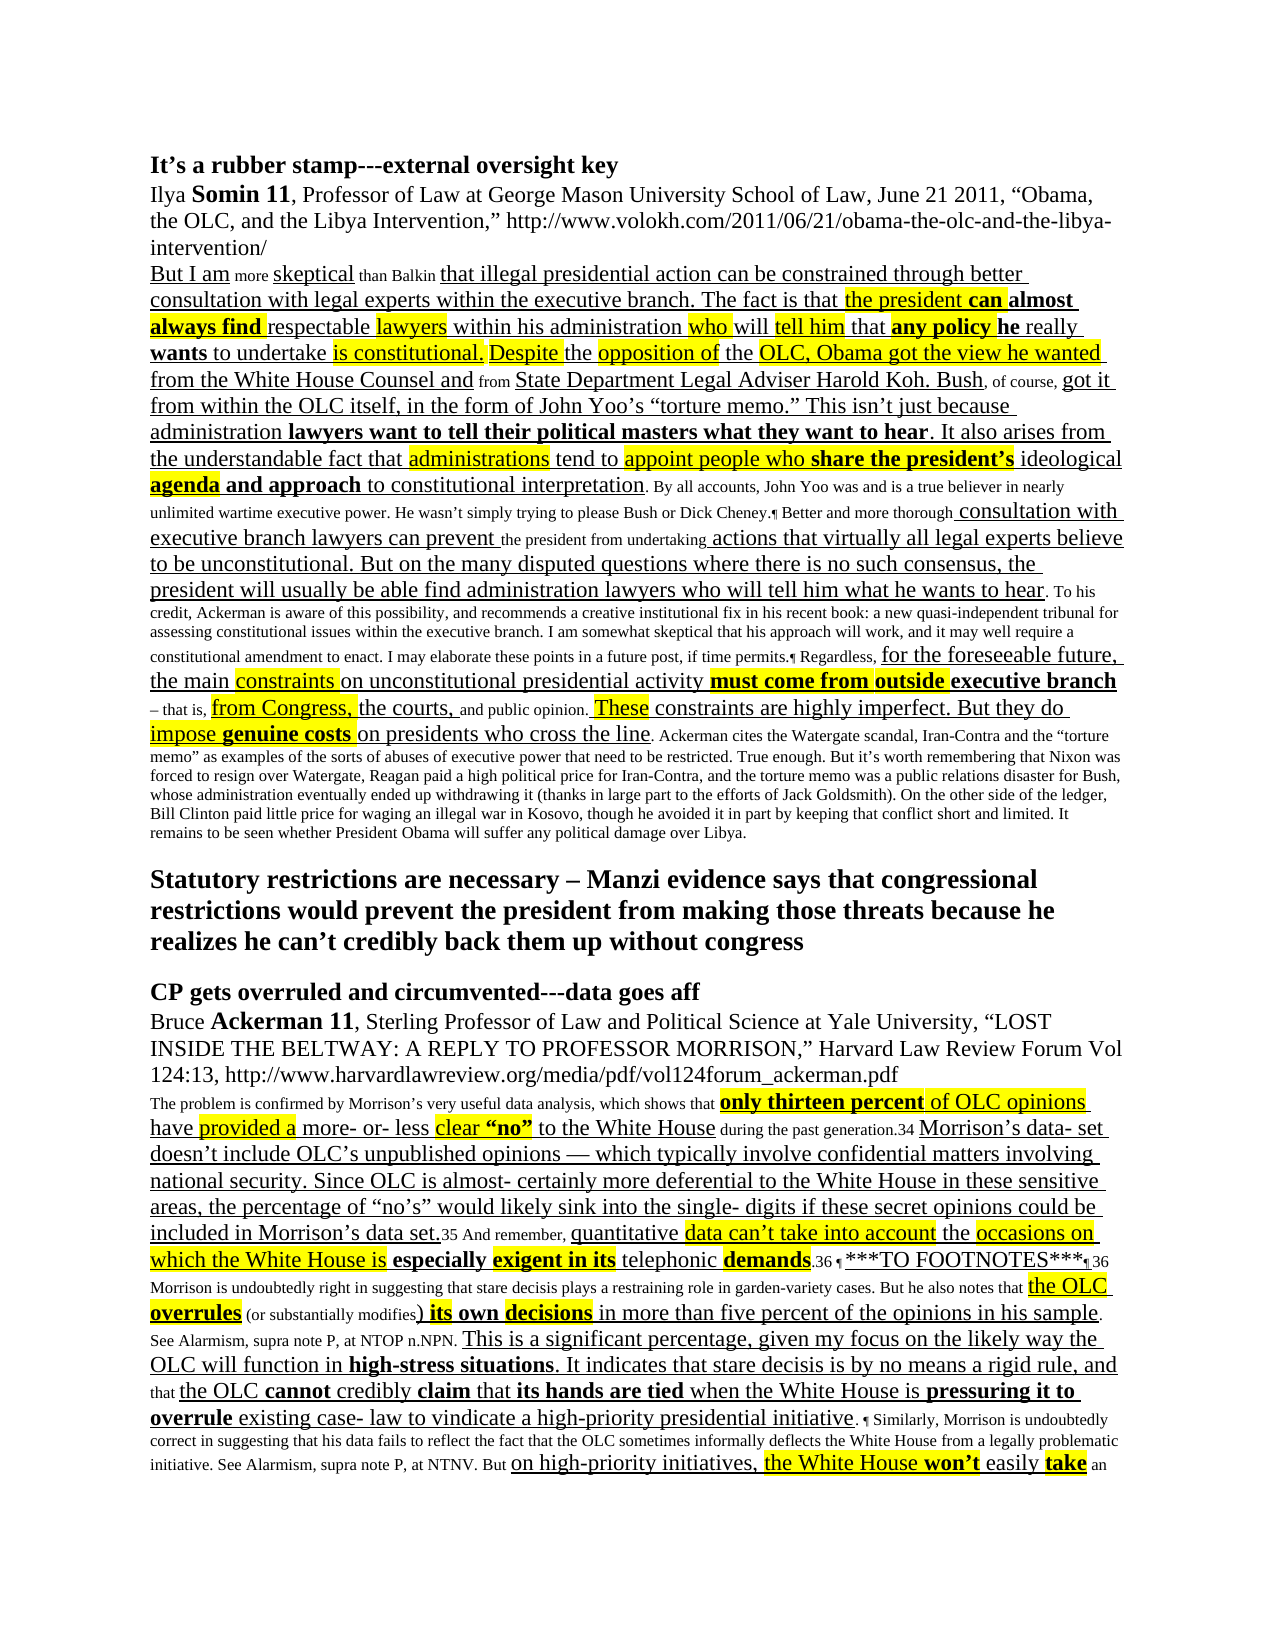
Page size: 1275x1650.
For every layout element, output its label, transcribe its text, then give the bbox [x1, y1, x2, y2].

text But I am more skeptical than Balkin that illegal presidential action can be constrained through better consultation with legal experts within the executive branch. The fact is that the president can almost always find respectable lawyers within his administration who will tell him that any policy he really wants to undertake is constitutional. Despite the opposition of the OLC, Obama got the view he wanted from the White House Counsel and from State Department Legal Adviser Harold Koh. Bush, of course, got it from within the OLC itself, in the form of John Yoo’s “torture memo.” This isn’t just because administration lawyers want to tell their political masters what they want to hear. It also arises from the understandable fact that administrations tend to appoint people who share the president’s ideological agenda and approach to constitutional interpretation. By all accounts, John Yoo was and is a true believer in nearly unlimited wartime executive power. He wasn’t simply trying to please Bush or Dick Cheney.¶ Better and more thorough consultation with executive branch lawyers can prevent the president from undertaking actions that virtually all legal experts believe to be unconstitutional. But on the many disputed questions where there is no such consensus, the president will usually be able find administration lawyers who will tell him what he wants to hear. To his credit, Ackerman is aware of this possibility, and recommends a creative institutional fix in his recent book: a new quasi-independent tribunal for assessing constitutional issues within the executive branch. I am somewhat skeptical that his approach will work, and it may well require a constitutional amendment to enact. I may elaborate these points in a future post, if time permits.¶ Regardless, for the foreseeable future, the main constraints on unconstitutional presidential activity must come from outside executive branch – that is, from Congress, the courts, and public opinion. These constraints are highly imperfect. But they do impose genuine costs on presidents who cross the line. Ackerman cites the Watergate scandal, Iran-Contra and the “torture memo” as examples of the sorts of abuses of executive power that need to be restricted. True enough. But it’s worth remembering that Nixon was forced to resign over Watergate, Reagan paid a high political price for Iran-Contra, and the torture memo was a public relations disaster for Bush, whose administration eventually ended up withdrawing it (thanks in large part to the efforts of Jack Goldsmith). On the other side of the ledger, Bill Clinton paid little price for waging an illegal war in Kosovo, though he avoided it in part by keeping that conflict short and limited. It remains to be seen whether President Obama will suffer any political damage over Libya. [150, 260, 1125, 842]
text Bruce Ackerman 11, Sterling Professor of Law and Political Science at Yale University, “LOST INSIDE THE BELTWAY: A REPLY TO PROFESSOR MORRISON,” Harvard Law Review Forum Vol 124:13, http://www.harvardlawreview.org/media/pdf/vol124forum_ackerman.pdf [150, 1006, 1125, 1088]
text Ilya Somin 11, Professor of Law at George Mason University School of Law, June 21 2011, “Obama, the OLC, and the Libya Intervention,” http://www.volokh.com/2011/06/21/obama-the-olc-and-the-libya-intervention/ [150, 179, 1125, 260]
subtitle Statutory restrictions are necessary – Manzi evidence says that congressional restrictions would prevent the president from making those threats because he realizes he can’t credibly back them up without congress [150, 863, 1125, 957]
text CP gets overruled and circumvented---data goes aff [150, 977, 1125, 1006]
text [150, 1088, 1125, 1476]
text It’s a rubber stamp---external oversight key [150, 150, 1125, 179]
